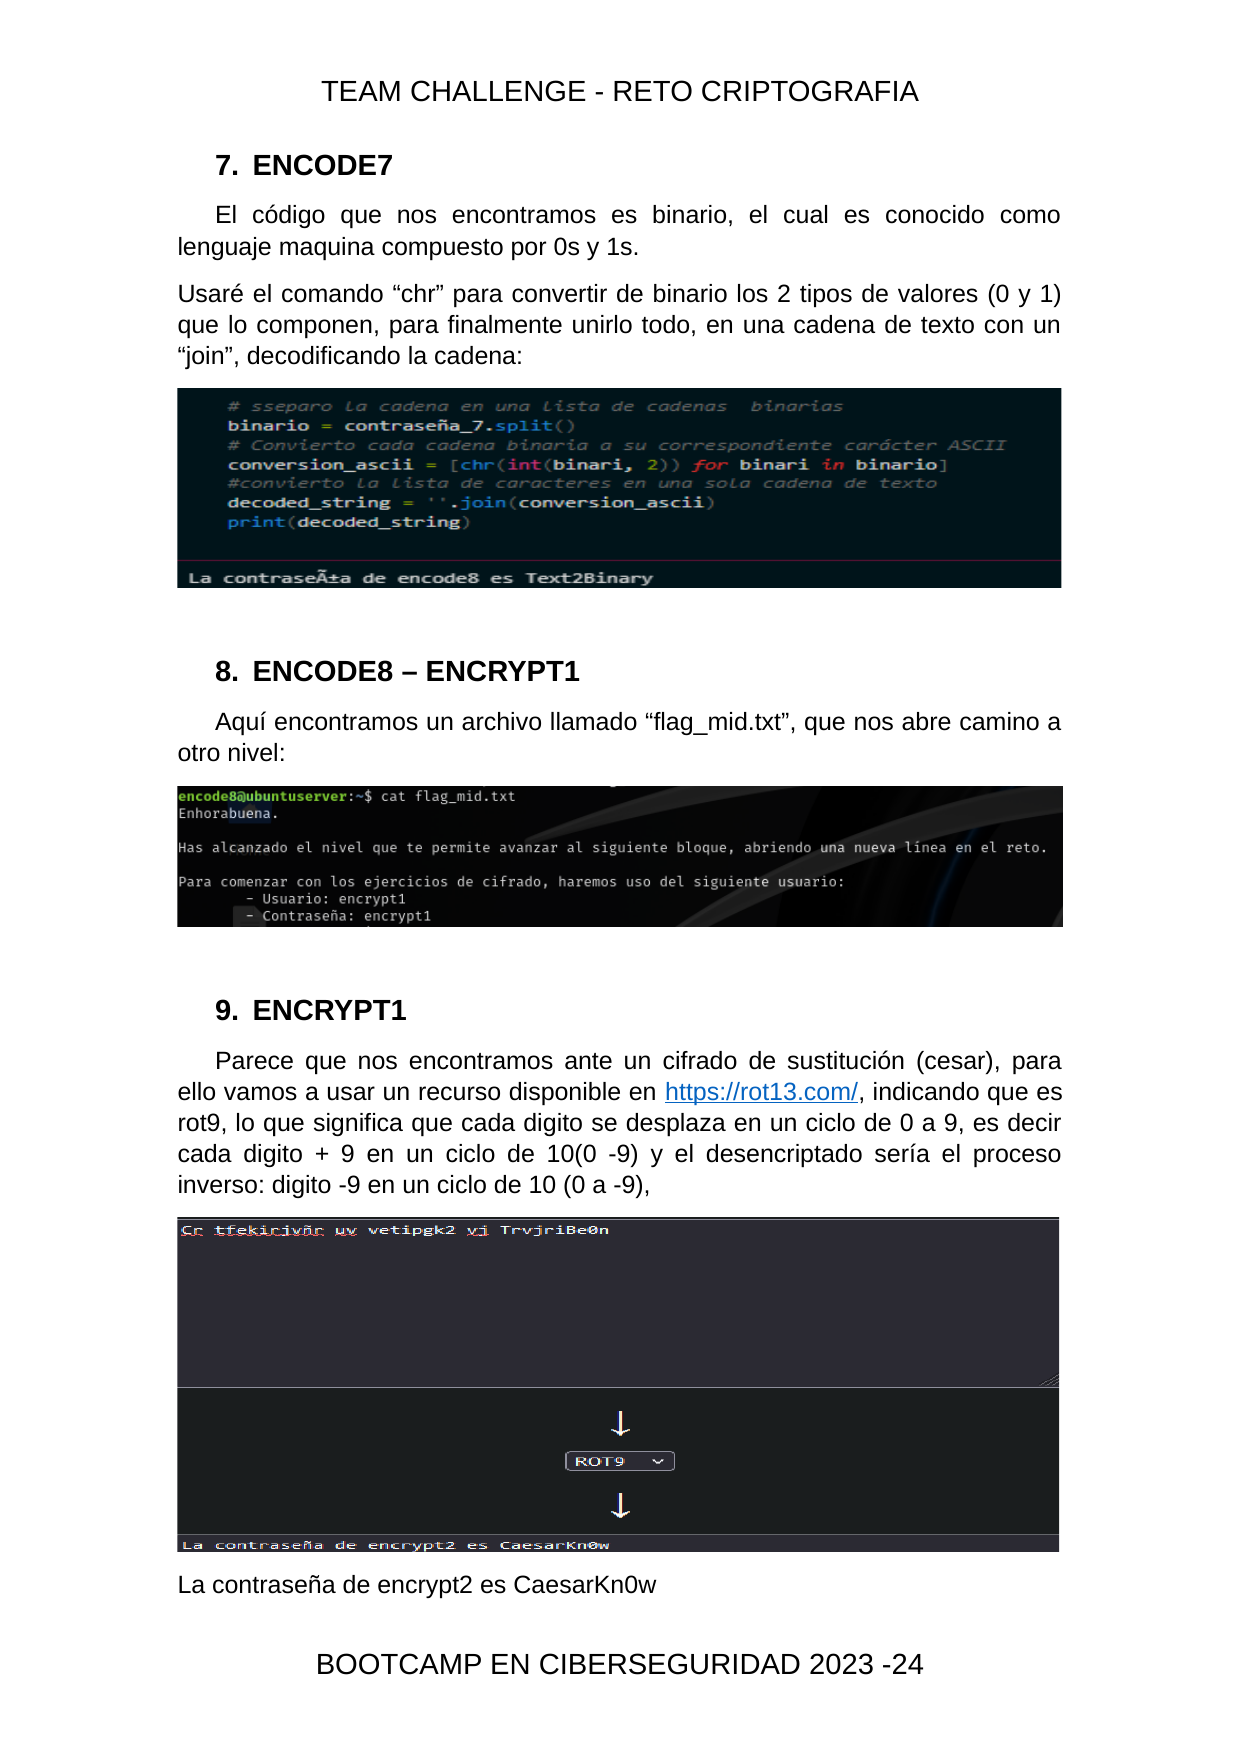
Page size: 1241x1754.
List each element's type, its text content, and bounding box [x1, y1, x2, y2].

text Parece que nos encontramos ante un cifrado de sustitución (cesar), para ello vamos a usar un recurso disponible en https://rot13.com/, indicando que es rot9, lo que significa que cada digito se desplaza en un ciclo de 0 a 9, es decir cada digito + 9 en un ciclo de 10(0 -9) y el desencriptado sería el proceso inverso: digito -9 en un ciclo de 10 (0 a -9), [177, 1046, 1063, 1198]
text La contraseña de encrypt2 es CaesarKn0w [177, 1570, 1063, 1599]
picture [177, 388, 1062, 588]
picture [177, 1217, 1060, 1552]
text El código que nos encontramos es binario, el cual es conocido como lenguaje maquina compuesto por 0s y 1s. [177, 200, 1063, 260]
text Usaré el comando “chr” para convertir de binario los 2 tipos de valores (0 y 1) que lo componen, para finalmente unirlo todo, en una cadena de texto con un “join”, decodificando la cadena: [177, 279, 1063, 370]
text Aquí encontramos un archivo llamado “flag_mid.txt”, que nos abre camino a otro nivel: [177, 707, 1063, 767]
list ENCRYPT1 [215, 993, 1063, 1026]
list ENCODE7 [215, 148, 1063, 181]
picture [177, 786, 1063, 927]
list ENCODE8 – ENCRYPT1 [215, 654, 1063, 688]
